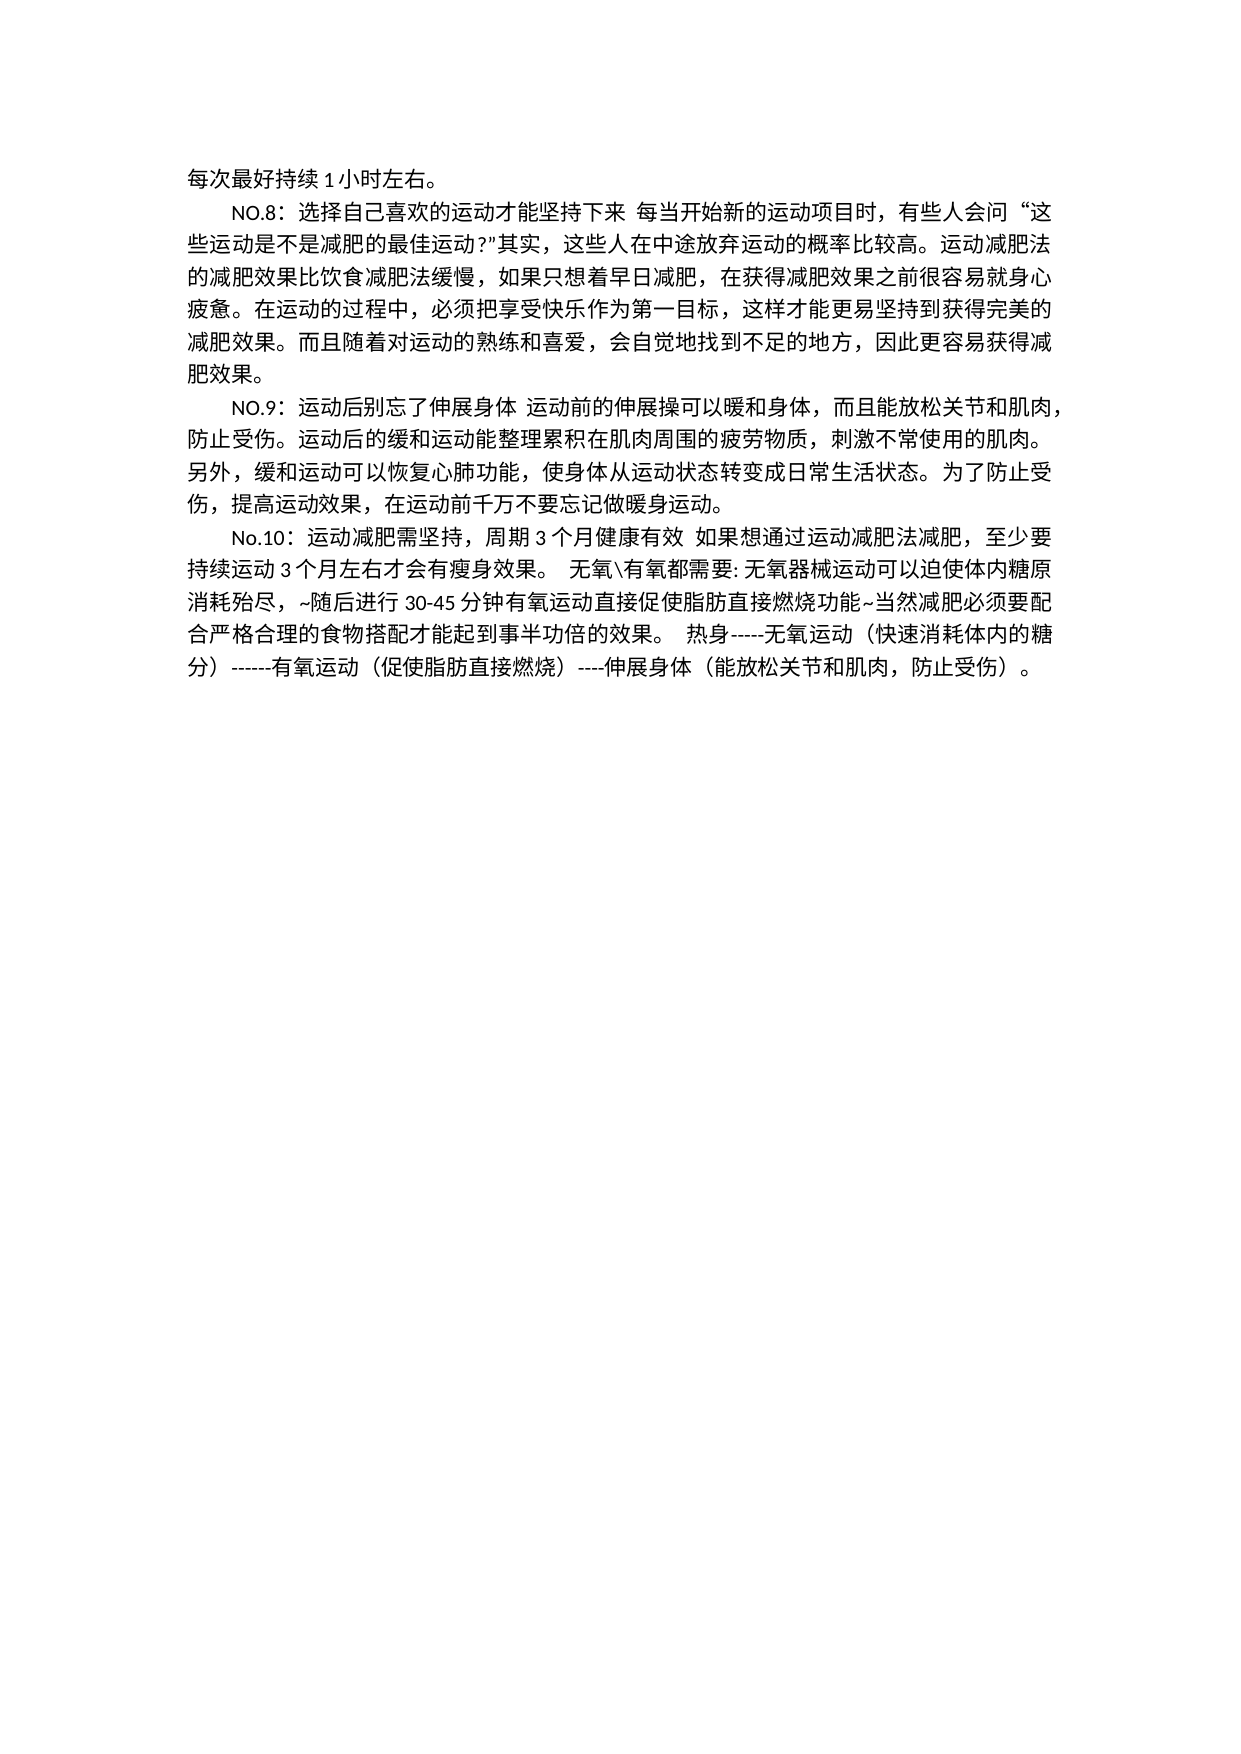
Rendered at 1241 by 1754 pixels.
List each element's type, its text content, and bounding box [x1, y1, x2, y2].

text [187, 162, 1053, 194]
text NO.9：运动后别忘了伸展身体 运动前的伸展操可以暖和身体，而且能放松关节和肌肉，防止受伤。运动后的缓和运动能整理累积在肌肉周围的疲劳物质，刺激不常使用的肌肉。另外，缓和运动可以恢复心肺功能，使身体从运动状态转变成日常生活状态。为了防止受伤，提高运动效果，在运动前千万不要忘记做暖身运动。 [187, 389, 1053, 519]
text NO.8：选择自己喜欢的运动才能坚持下来 每当开始新的运动项目时，有些人会问“这些运动是不是减肥的最佳运动?”其实，这些人在中途放弃运动的概率比较高。运动减肥法的减肥效果比饮食减肥法缓慢，如果只想着早日减肥，在获得减肥效果之前很容易就身心疲惫。在运动的过程中，必须把享受快乐作为第一目标，这样才能更易坚持到获得完美的减肥效果。而且随着对运动的熟练和喜爱，会自觉地找到不足的地方，因此更容易获得减肥效果。 [187, 194, 1053, 389]
text No.10：运动减肥需坚持，周期3个月健康有效 如果想通过运动减肥法减肥，至少要持续运动3个月左右才会有瘦身效果。 无氧\有氧都需要: 无氧器械运动可以迫使体内糖原消耗殆尽，~随后进行30-45分钟有氧运动直接促使脂肪直接燃烧功能~当然减肥必须要配合严格合理的食物搭配才能起到事半功倍的效果。 热身-----无氧运动（快速消耗体内的糖分）------有氧运动（促使脂肪直接燃烧）----伸展身体（能放松关节和肌肉，防止受伤）。 [187, 519, 1053, 682]
